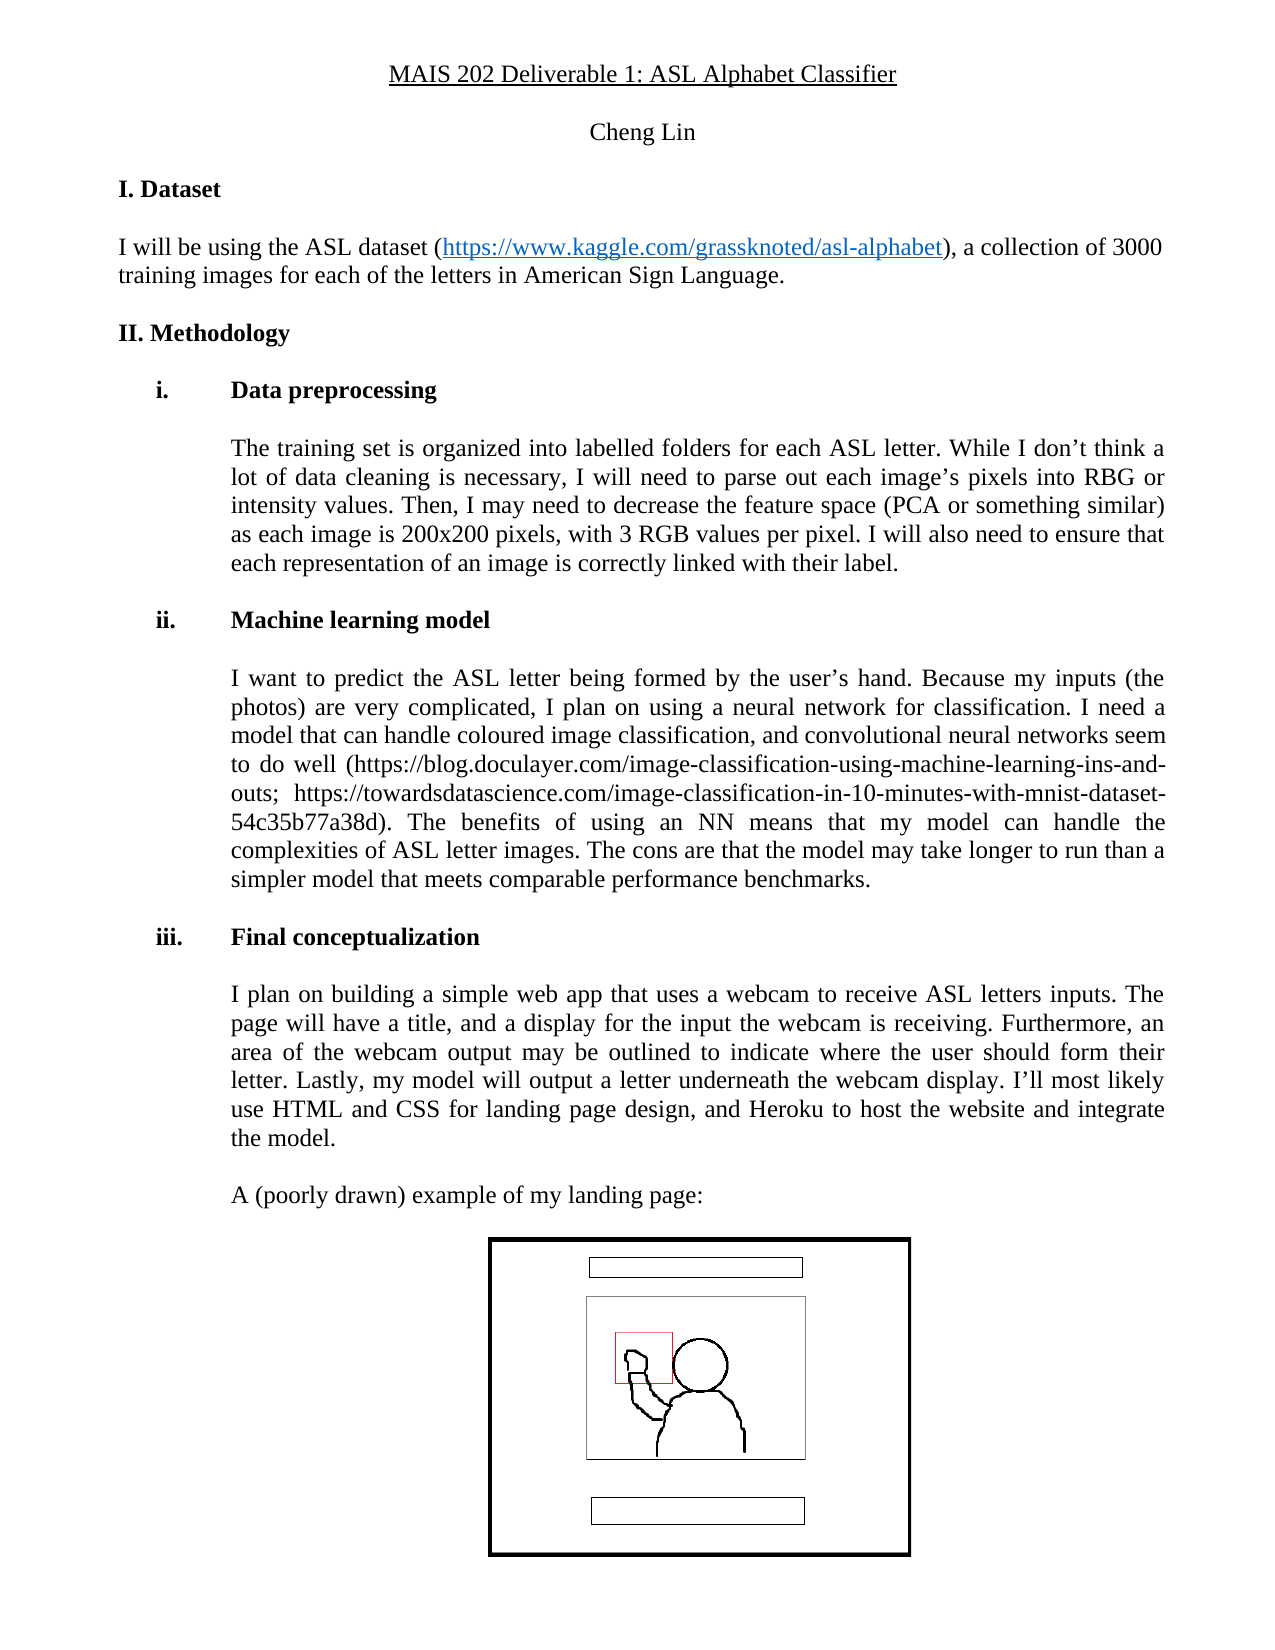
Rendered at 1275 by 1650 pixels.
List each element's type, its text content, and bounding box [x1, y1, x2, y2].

text I will be using the ASL dataset (https://www.kaggle.com/grassknoted/asl-alphabet), a collection of 3000 training images for each of the letters in American Sign Language. [118, 232, 1167, 289]
picture [486, 1237, 912, 1558]
text A (poorly drawn) example of my landing page: [231, 1180, 1167, 1209]
text II. Methodology [118, 318, 1167, 347]
text Cheng Lin [118, 117, 1167, 145]
text I. Dataset [118, 174, 1167, 203]
text The training set is organized into labelled folders for each ASL letter. While I don’t think a lot of data cleaning is necessary, I will need to parse out each image’s pixels into RBG or intensity values. Then, I may need to decrease the feature space (PCA or something similar) as each image is 200x200 pixels, with 3 RGB values per pixel. I will also need to ensure that each representation of an image is correctly linked with their label. [231, 433, 1167, 577]
text I want to predict the ASL letter being formed by the user’s hand. Because my inputs (the photos) are very complicated, I plan on using a neural network for classification. I need a model that can handle coloured image classification, and convolutional neural networks seem to do well (https://blog.doculayer.com/image-classification-using-machine-learning-ins-and-outs; https://towardsdatascience.com/image-classification-in-10-minutes-with-mnist-dataset-54c35b77a38d). The benefits of using an NN means that my model can handle the complexities of ASL letter images. The cons are that the model may take longer to run than a simpler model that meets comparable performance benchmarks. [231, 663, 1167, 893]
list Data preprocessing [156, 375, 1167, 404]
text MAIS 202 Deliverable 1: ASL Alphabet Classifier [118, 59, 1167, 88]
list Machine learning model [156, 605, 1167, 634]
list Final conceptualization [156, 922, 1167, 950]
text I plan on building a simple web app that uses a webcam to receive ASL letters inputs. The page will have a title, and a display for the input the webcam is receiving. Furthermore, an area of the webcam output may be outlined to indicate where the user should form their letter. Lastly, my model will output a letter underneath the webcam display. I’ll most likely use HTML and CSS for landing page design, and Heroku to host the website and integrate the model. [231, 979, 1167, 1152]
